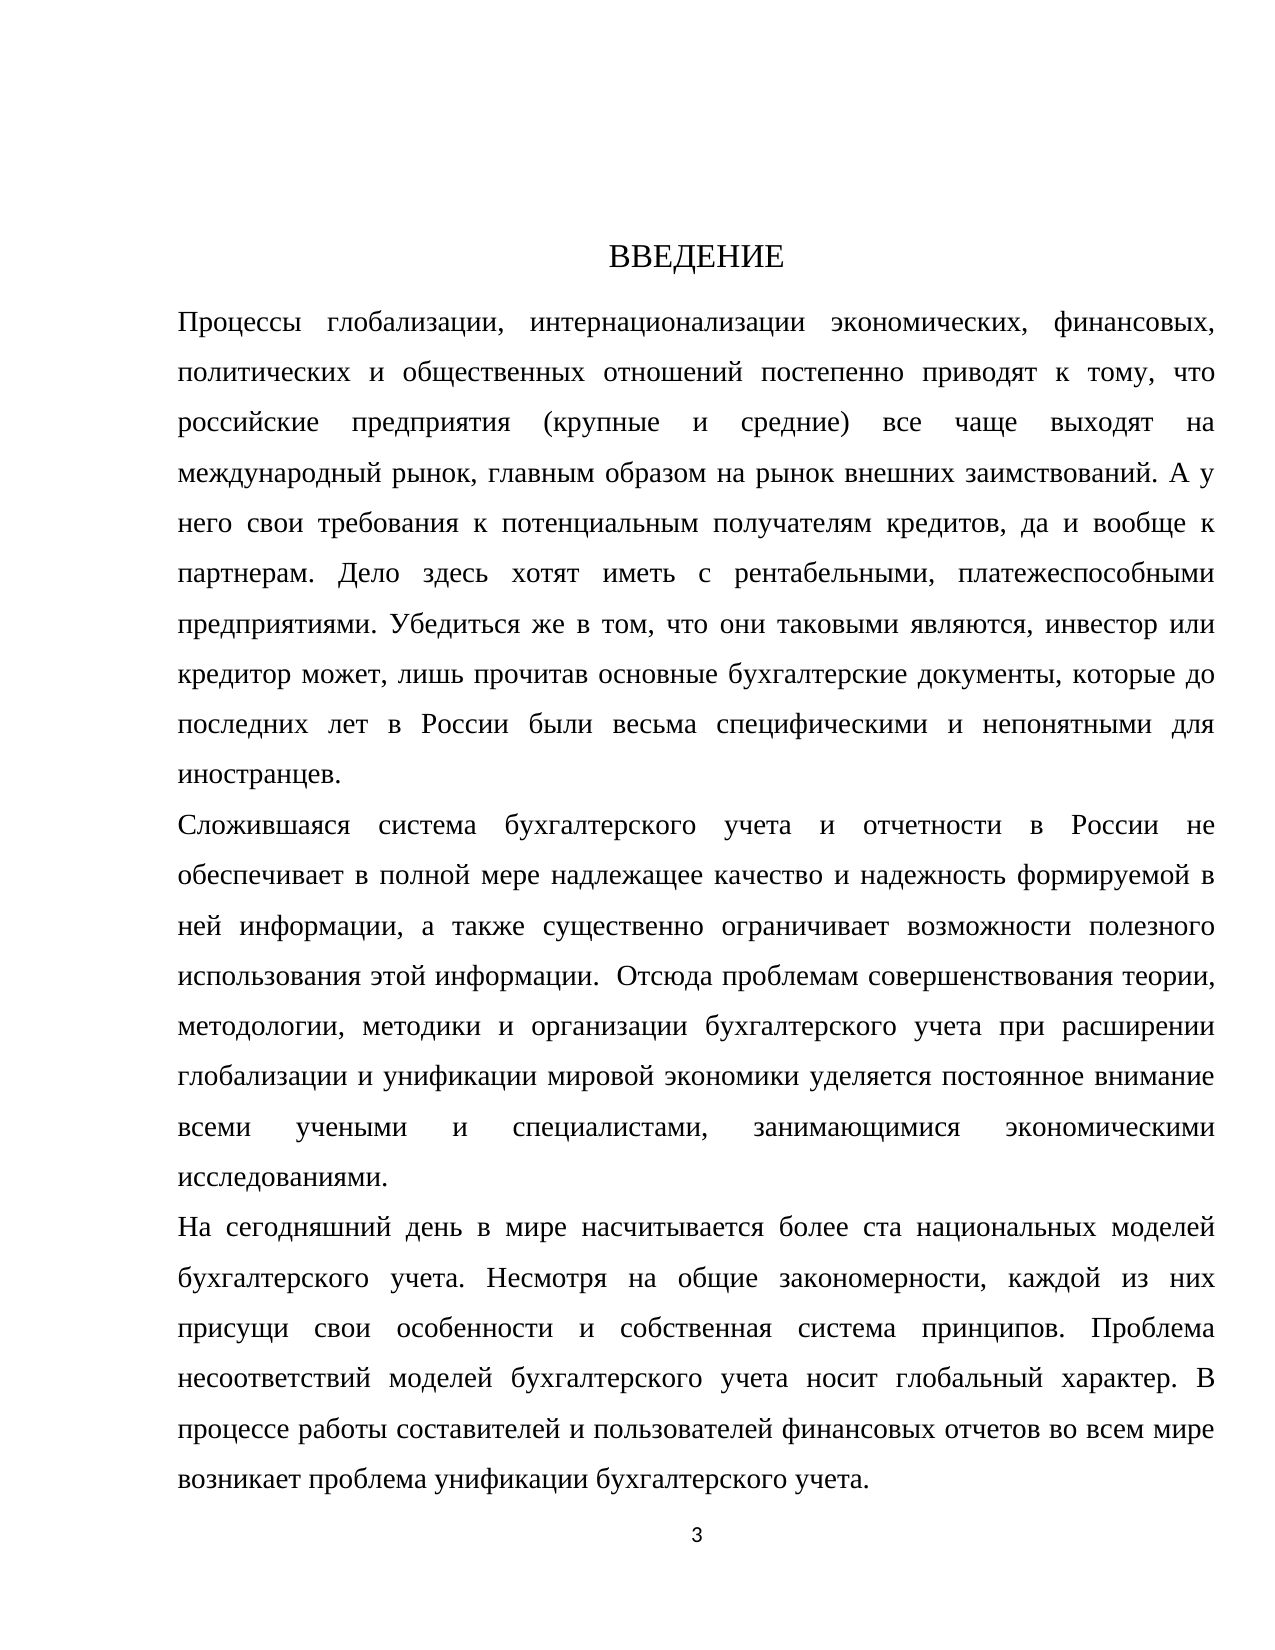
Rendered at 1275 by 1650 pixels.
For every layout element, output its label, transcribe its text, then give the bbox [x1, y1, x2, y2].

text ВВЕДЕНИЕ [177, 236, 1216, 275]
text Сложившаяся система бухгалтерского учета и отчетности в России не обеспечивает в полной мере надлежащее качество и надежность формируемой в ней информации, а также существенно ограничивает возможности полезного использования этой информации. Отсюда проблемам совершенствования теории, методологии, методики и организации бухгалтерского учета при расширении глобализации и унификации мировой экономики уделяется постоянное внимание всеми учеными и специалистами, занимающимися экономическими исследованиями. [177, 807, 1216, 1193]
text На сегодняшний день в мире насчитывается более ста национальных моделей бухгалтерского учета. Несмотря на общие закономерности, каждой из них присущи свои особенности и собственная система принципов. Проблема несоответствий моделей бухгалтерского учета носит глобальный характер. В процессе работы составителей и пользователей финансовых отчетов во всем мире возникает проблема унификации бухгалтерского учета. [177, 1209, 1216, 1494]
text Процессы глобализации, интернационализации экономических, финансовых, политических и общественных отношений постепенно приводят к тому, что российские предприятия (крупные и средние) все чаще выходят на международный рынок, главным образом на рынок внешних заимствований. А у него свои требования к потенциальным получателям кредитов, да и вообще к партнерам. Дело здесь хотят иметь с рентабельными, платежеспособными предприятиями. Убедиться же в том, что они таковыми являются, инвестор или кредитор может, лишь прочитав основные бухгалтерские документы, которые до последних лет в России были весьма специфическими и непонятными для иностранцев. [177, 304, 1216, 790]
